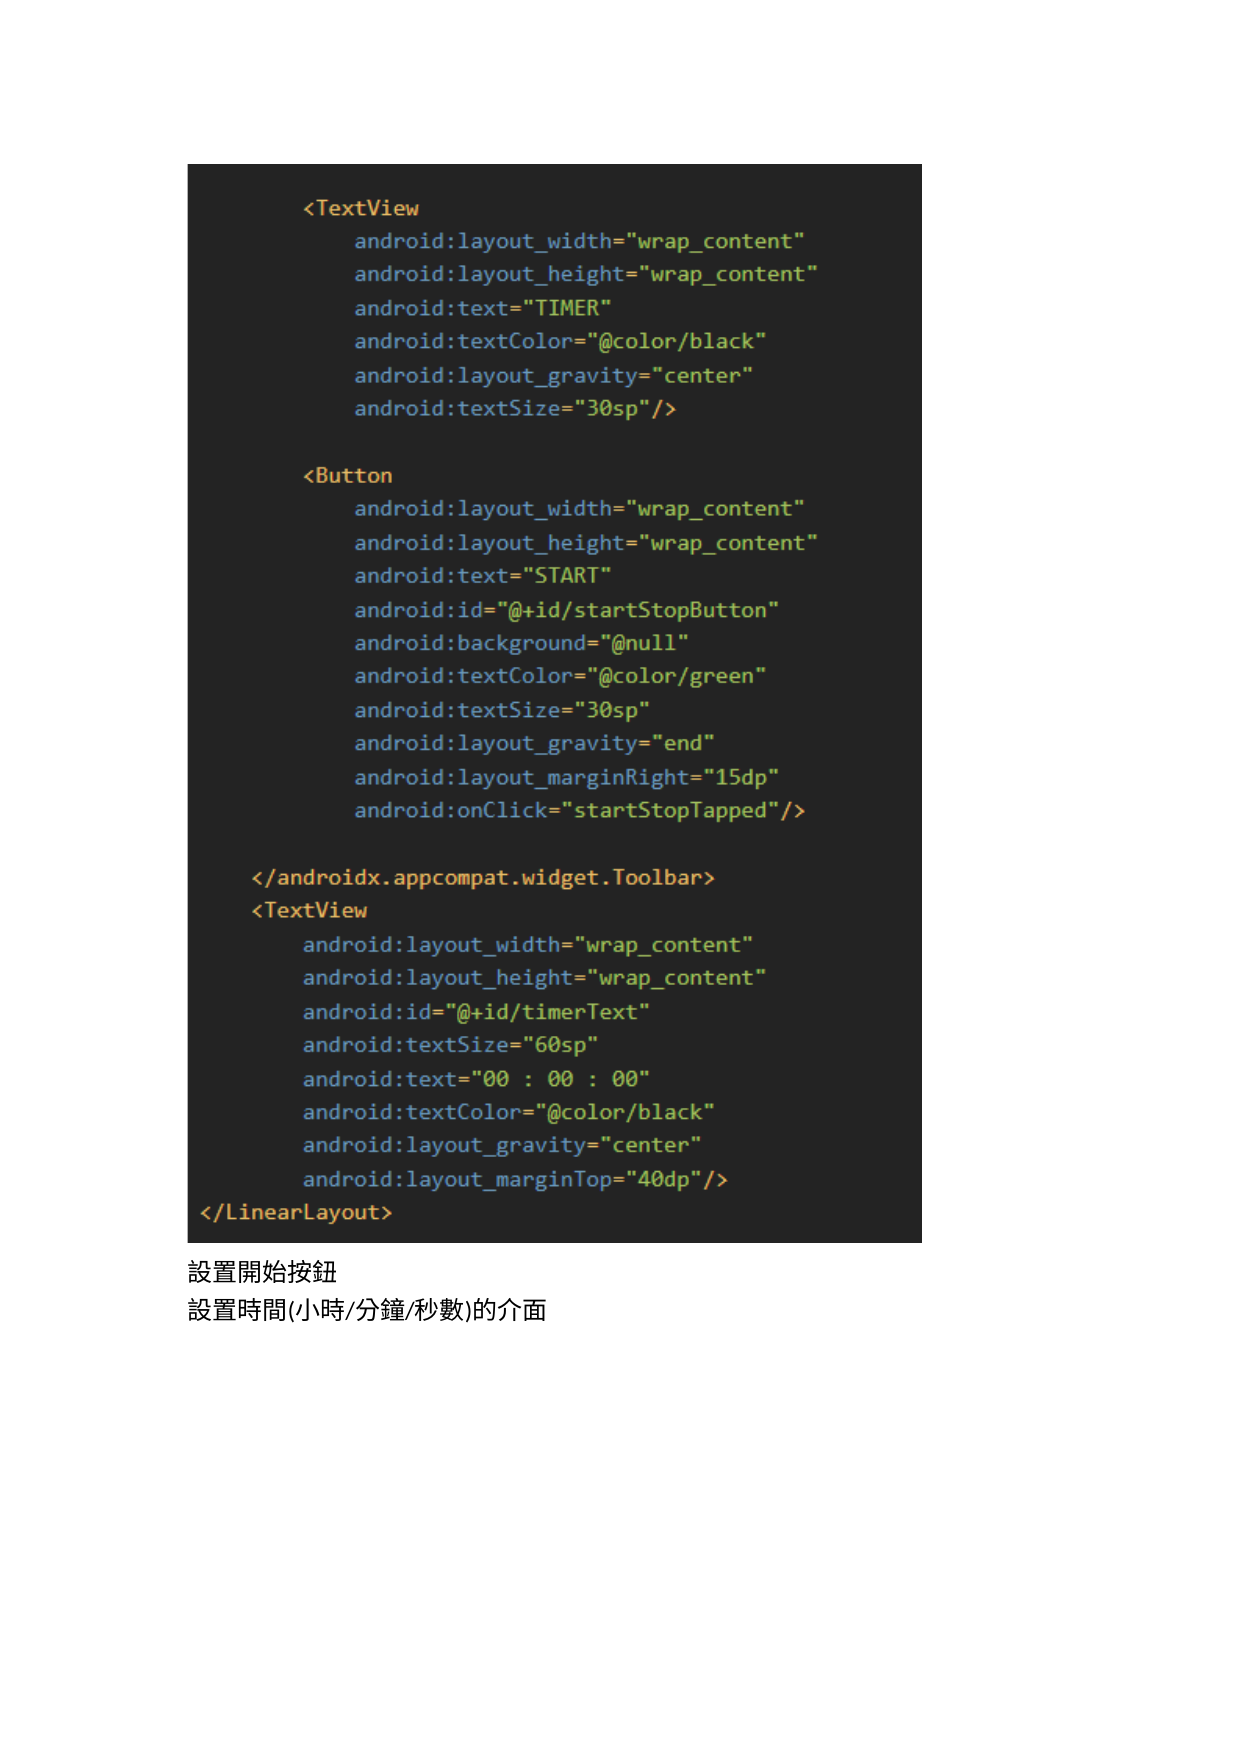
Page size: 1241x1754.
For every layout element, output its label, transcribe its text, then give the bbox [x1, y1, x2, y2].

picture [187, 164, 922, 1243]
text 設置開始按鈕 [187, 1252, 1053, 1289]
text 設置時間(小時/分鐘/秒數)的介面 [187, 1289, 1053, 1327]
